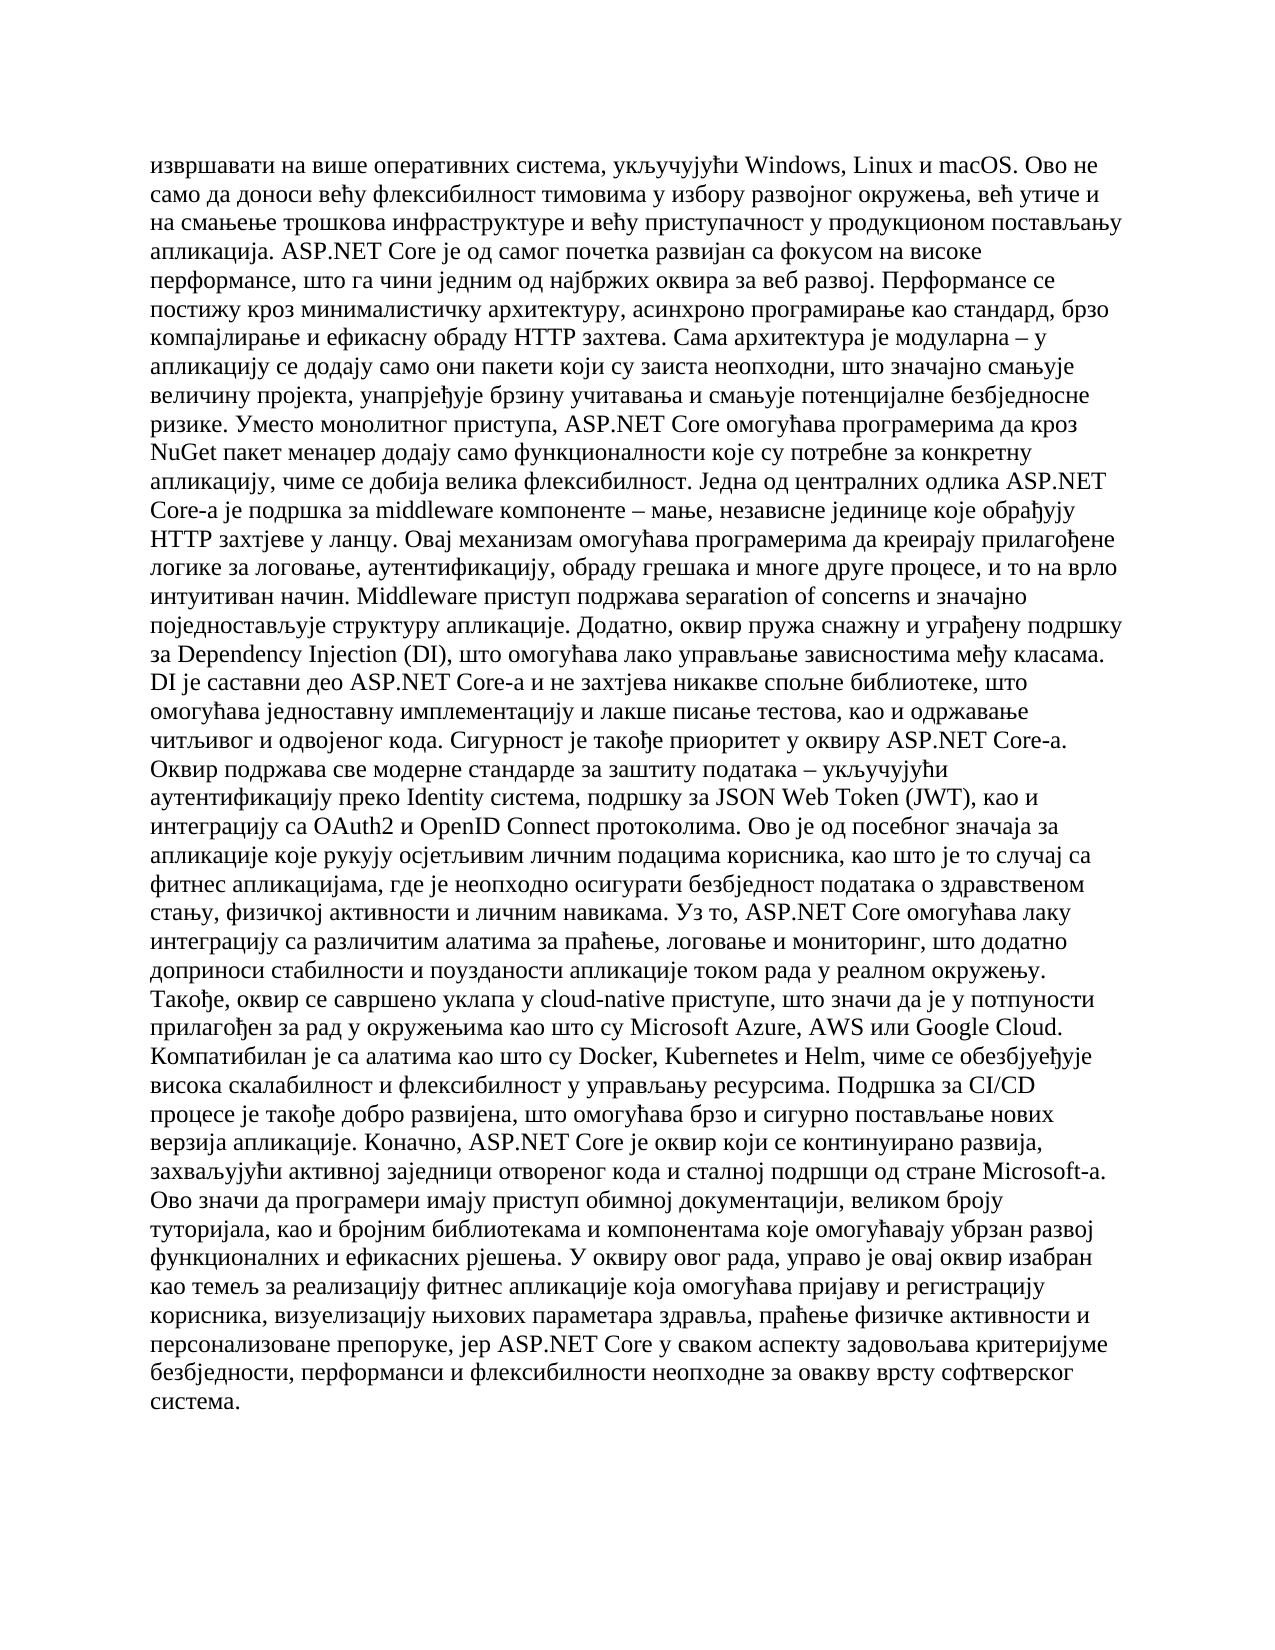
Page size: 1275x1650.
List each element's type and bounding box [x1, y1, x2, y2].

text [150, 150, 1125, 1415]
